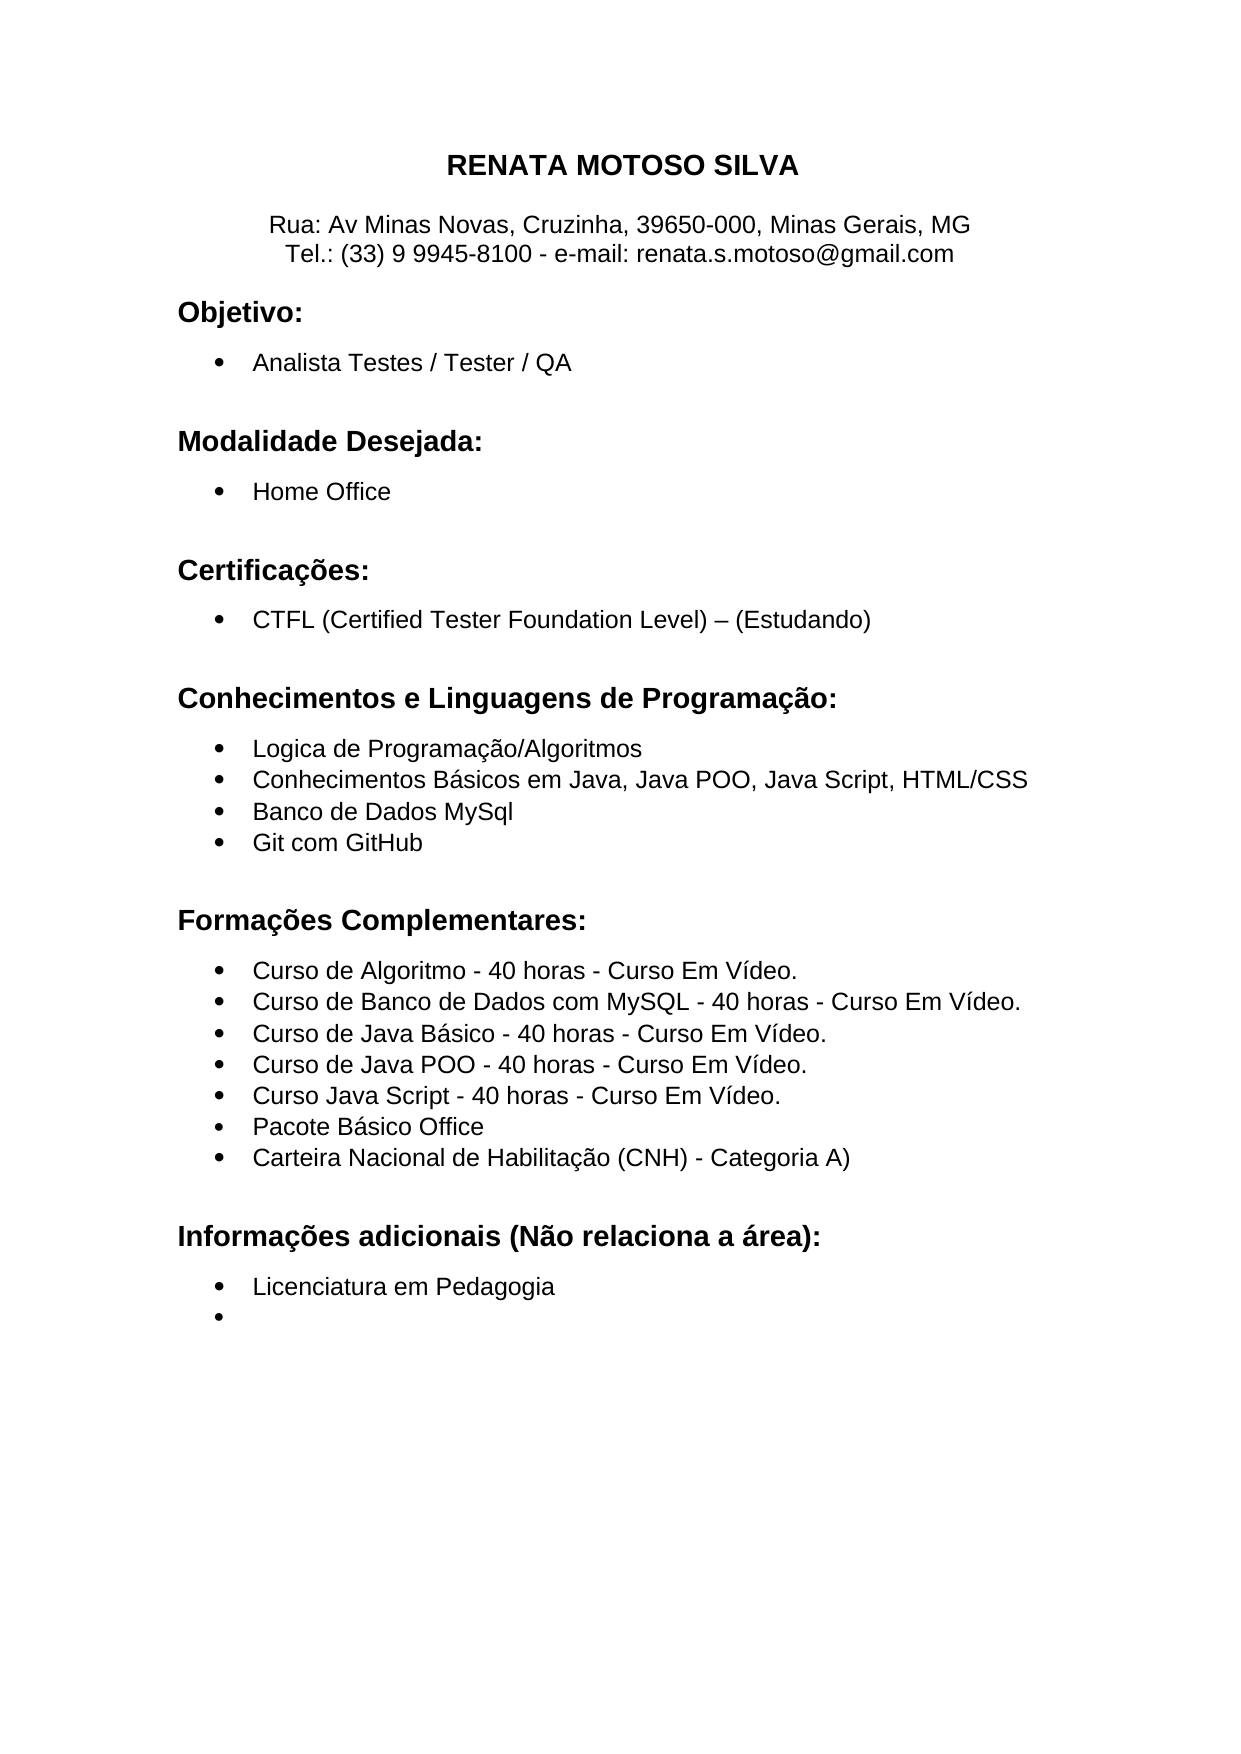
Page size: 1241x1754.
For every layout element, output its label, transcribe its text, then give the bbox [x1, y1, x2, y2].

list Curso de Java POO - 40 horas - Curso Em Vídeo. [215, 1050, 1063, 1078]
list Logica de Programação/Algoritmos [215, 734, 1063, 763]
list Pacote Básico Office [215, 1112, 1063, 1141]
list Licenciatura em Pedagogia [215, 1272, 1063, 1301]
list Analista Testes / Tester / QA [215, 348, 1063, 377]
list Curso Java Script - 40 horas - Curso Em Vídeo. [215, 1081, 1063, 1110]
list CTFL (Certified Tester Foundation Level) – (Estudando) [215, 606, 1063, 634]
text Tel.: (33) 9 9945-8100 - e-mail: renata.s.motoso@gmail.com [177, 239, 1063, 267]
text Modalidade Desejada: [177, 424, 1063, 458]
text Objetivo: [177, 295, 1063, 329]
list Curso de Banco de Dados com MySQL - 40 horas - Curso Em Vídeo. [215, 987, 1063, 1016]
list Curso de Java Básico - 40 horas - Curso Em Vídeo. [215, 1018, 1063, 1047]
list Banco de Dados MySql [215, 796, 1063, 825]
list Curso de Algoritmo - 40 horas - Curso Em Vídeo. [215, 956, 1063, 985]
list Carteira Nacional de Habilitação (CNH) - Categoria A) [215, 1143, 1063, 1172]
text Formações Complementares: [177, 903, 1063, 937]
text Rua: Av Minas Novas, Cruzinha, 39650-000, Minas Gerais, MG [177, 210, 1063, 239]
text Informações adicionais (Não relaciona a área): [177, 1219, 1063, 1252]
list Conhecimentos Básicos em Java, Java POO, Java Script, HTML/CSS [215, 765, 1063, 794]
text Certificações: [177, 553, 1063, 586]
text RENATA MOTOSO SILVA [183, 148, 1063, 181]
text Conhecimentos e Linguagens de Programação: [177, 681, 1063, 715]
list Home Office [215, 477, 1063, 506]
list Git com GitHub [215, 828, 1063, 856]
